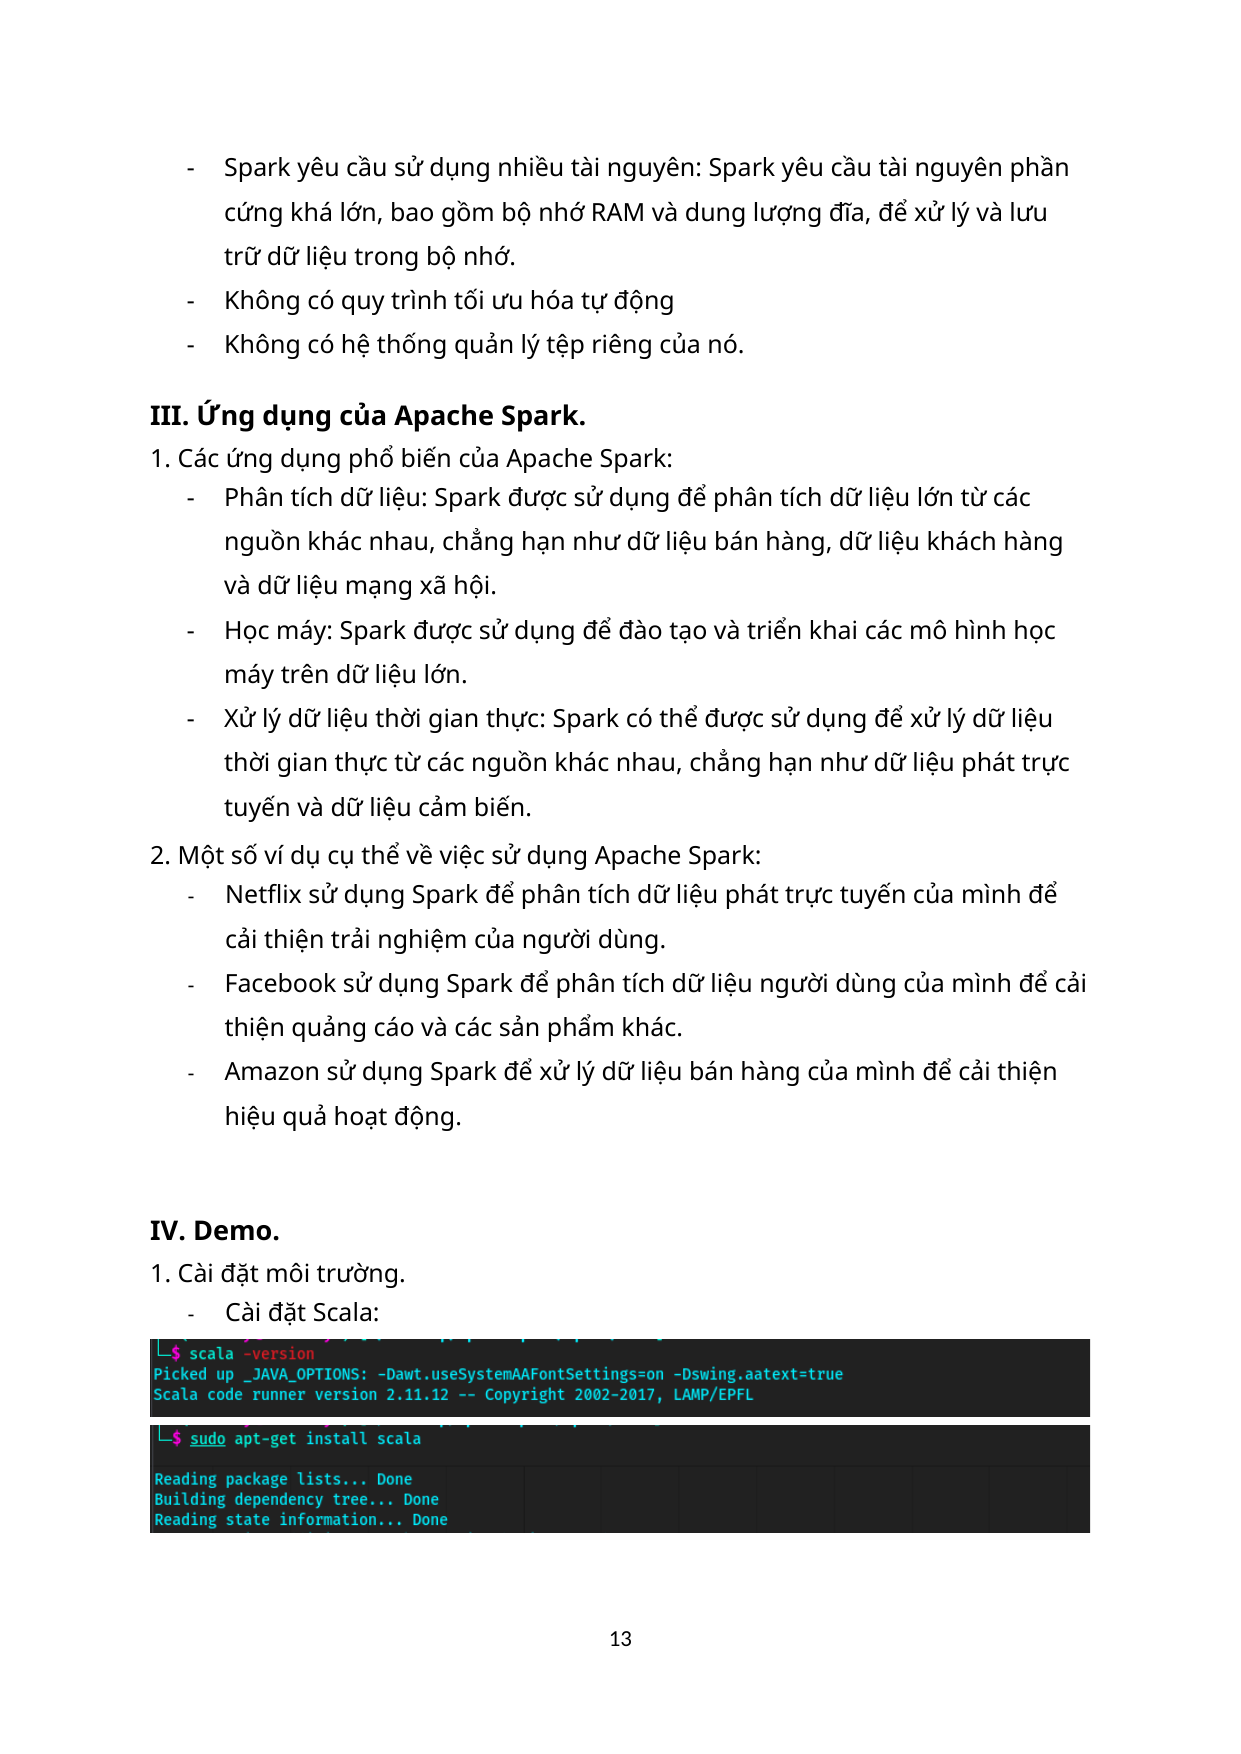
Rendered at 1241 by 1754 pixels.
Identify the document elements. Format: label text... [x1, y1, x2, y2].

subtitle 2. Một số ví dụ cụ thể về việc sử dụng Apache Spark: [150, 838, 1090, 872]
picture [150, 1425, 1091, 1533]
list Netflix sử dụng Spark để phân tích dữ liệu phát trực tuyến của mình để cải thiện trải nghiệm của người dùng. [187, 877, 1090, 955]
list Phân tích dữ liệu: Spark được sử dụng để phân tích dữ liệu lớn từ các nguồn khác nhau, chẳng hạn như dữ liệu bán hàng, dữ liệu khách hàng và dữ liệu mạng xã hội. [186, 479, 1090, 602]
subtitle III. Ứng dụng của Apache Spark. [150, 396, 1090, 433]
list Facebook sử dụng Spark để phân tích dữ liệu người dùng của mình để cải thiện quảng cáo và các sản phẩm khác. [187, 966, 1090, 1044]
list Không có hệ thống quản lý tệp riêng của nó. [186, 327, 1090, 361]
list Học máy: Spark được sử dụng để đào tạo và triển khai các mô hình học máy trên dữ liệu lớn. [186, 612, 1090, 691]
subtitle 1. Cài đặt môi trường. [150, 1256, 1090, 1290]
picture [150, 1339, 1091, 1417]
list Cài đặt Scala: [187, 1295, 1090, 1329]
list Xử lý dữ liệu thời gian thực: Spark có thể được sử dụng để xử lý dữ liệu thời gian thực từ các nguồn khác nhau, chẳng hạn như dữ liệu phát trực tuyến và dữ liệu cảm biến. [186, 701, 1090, 823]
list Không có quy trình tối ưu hóa tự động [186, 283, 1090, 317]
list Spark yêu cầu sử dụng nhiều tài nguyên: Spark yêu cầu tài nguyên phần cứng khá lớn, bao gồm bộ nhớ RAM và dung lượng đĩa, để xử lý và lưu trữ dữ liệu trong bộ nhớ. [186, 150, 1090, 273]
subtitle 1. Các ứng dụng phổ biến của Apache Spark: [150, 440, 1090, 474]
subtitle IV. Demo. [150, 1212, 1090, 1249]
list Amazon sử dụng Spark để xử lý dữ liệu bán hàng của mình để cải thiện hiệu quả hoạt động. [187, 1054, 1090, 1132]
